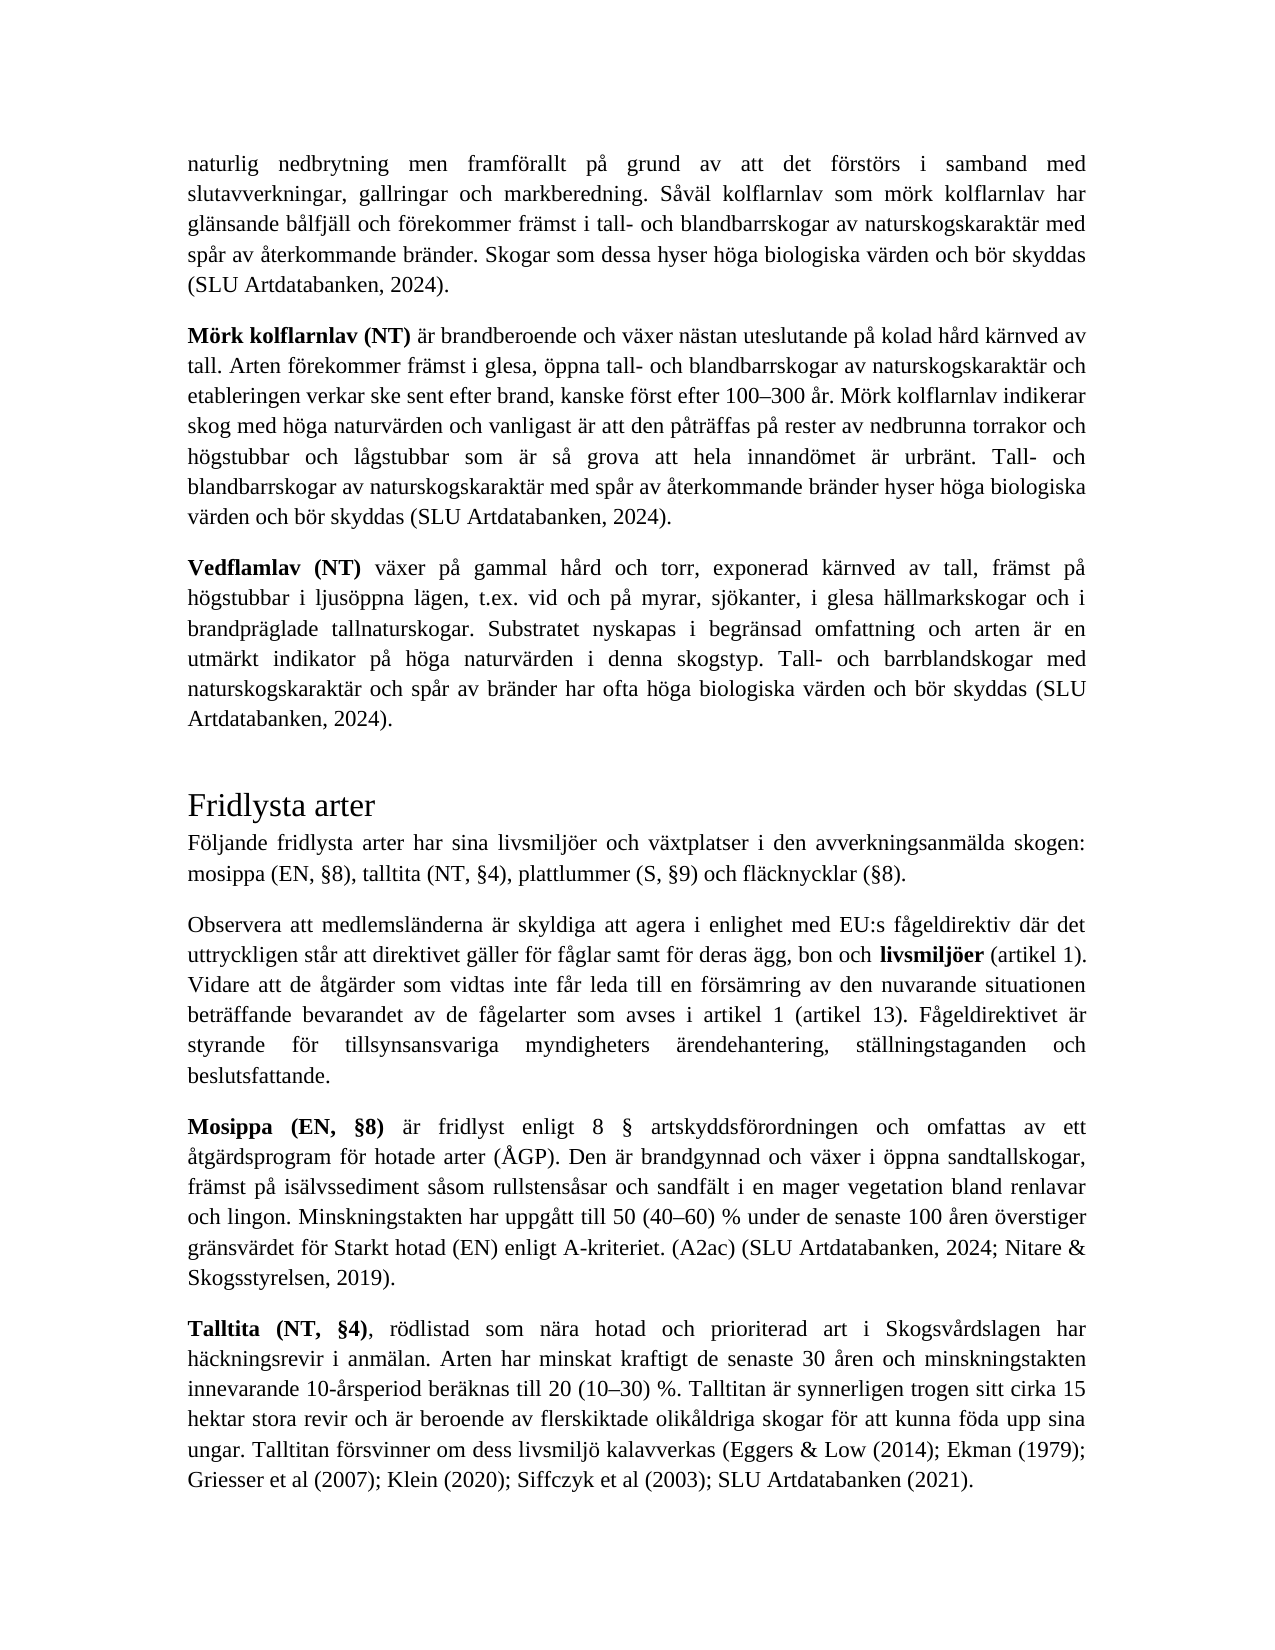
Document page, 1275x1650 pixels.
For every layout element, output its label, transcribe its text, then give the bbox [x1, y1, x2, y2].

text Vedflamlav (NT) växer på gammal hård och torr, exponerad kärnved av tall, främst på högstubbar i ljusöppna lägen, t.ex. vid och på myrar, sjökanter, i glesa hällmarkskogar och i brandpräglade tallnaturskogar. Substratet nyskapas i begränsad omfattning och arten är en utmärkt indikator på höga naturvärden i denna skogstyp. Tall- och barrblandskogar med naturskogskaraktär och spår av bränder har ofta höga biologiska värden och bör skyddas (SLU Artdatabanken, 2024). [187, 554, 1087, 732]
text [187, 150, 1087, 297]
text Följande fridlysta arter har sina livsmiljöer och växtplatser i den avverkningsanmälda skogen: mosippa (EN, §8), talltita (NT, §4), plattlummer (S, §9) och fläcknycklar (§8). [187, 829, 1087, 886]
text Mosippa (EN, §8) är fridlyst enligt 8 § artskyddsförordningen och omfattas av ett åtgärdsprogram för hotade arter (ÅGP). Den är brandgynnad och växer i öppna sandtallskogar, främst på isälvssediment såsom rullstensåsar och sandfält i en mager vegetation bland renlavar och lingon. Minskningstakten har uppgått till 50 (40–60) % under de senaste 100 åren överstiger gränsvärdet för Starkt hotad (EN) enligt A-kriteriet. (A2ac) (SLU Artdatabanken, 2024; Nitare & Skogsstyrelsen, 2019). [187, 1113, 1087, 1290]
subtitle Fridlysta arter [187, 785, 1087, 824]
text Mörk kolflarnlav (NT) är brandberoende och växer nästan uteslutande på kolad hård kärnved av tall. Arten förekommer främst i glesa, öppna tall- och blandbarrskogar av naturskogskaraktär och etableringen verkar ske sent efter brand, kanske först efter 100–300 år. Mörk kolflarnlav indikerar skog med höga naturvärden och vanligast är att den påträffas på rester av nedbrunna torrakor och högstubbar och lågstubbar som är så grova att hela innandömet är urbränt. Tall- och blandbarrskogar av naturskogskaraktär med spår av återkommande bränder hyser höga biologiska värden och bör skyddas (SLU Artdatabanken, 2024). [187, 322, 1087, 529]
text Observera att medlemsländerna är skyldiga att agera i enlighet med EU:s fågeldirektiv där det uttryckligen står att direktivet gäller för fåglar samt för deras ägg, bon och livsmiljöer (artikel 1). Vidare att de åtgärder som vidtas inte får leda till en försämring av den nuvarande situationen beträffande bevarandet av de fågelarter som avses i artikel 1 (artikel 13). Fågeldirektivet är styrande för tillsynsansvariga myndigheters ärendehantering, ställningstaganden och beslutsfattande. [187, 911, 1087, 1088]
text Talltita (NT, §4), rödlistad som nära hotad och prioriterad art i Skogsvårdslagen har häckningsrevir i anmälan. Arten har minskat kraftigt de senaste 30 åren och minskningstakten innevarande 10-årsperiod beräknas till 20 (10–30) %. Talltitan är synnerligen trogen sitt cirka 15 hektar stora revir och är beroende av flerskiktade olikåldriga skogar för att kunna föda upp sina ungar. Talltitan försvinner om dess livsmiljö kalavverkas (Eggers & Low (2014); Ekman (1979); Griesser et al (2007); Klein (2020); Siffczyk et al (2003); SLU Artdatabanken (2021). [187, 1315, 1087, 1492]
